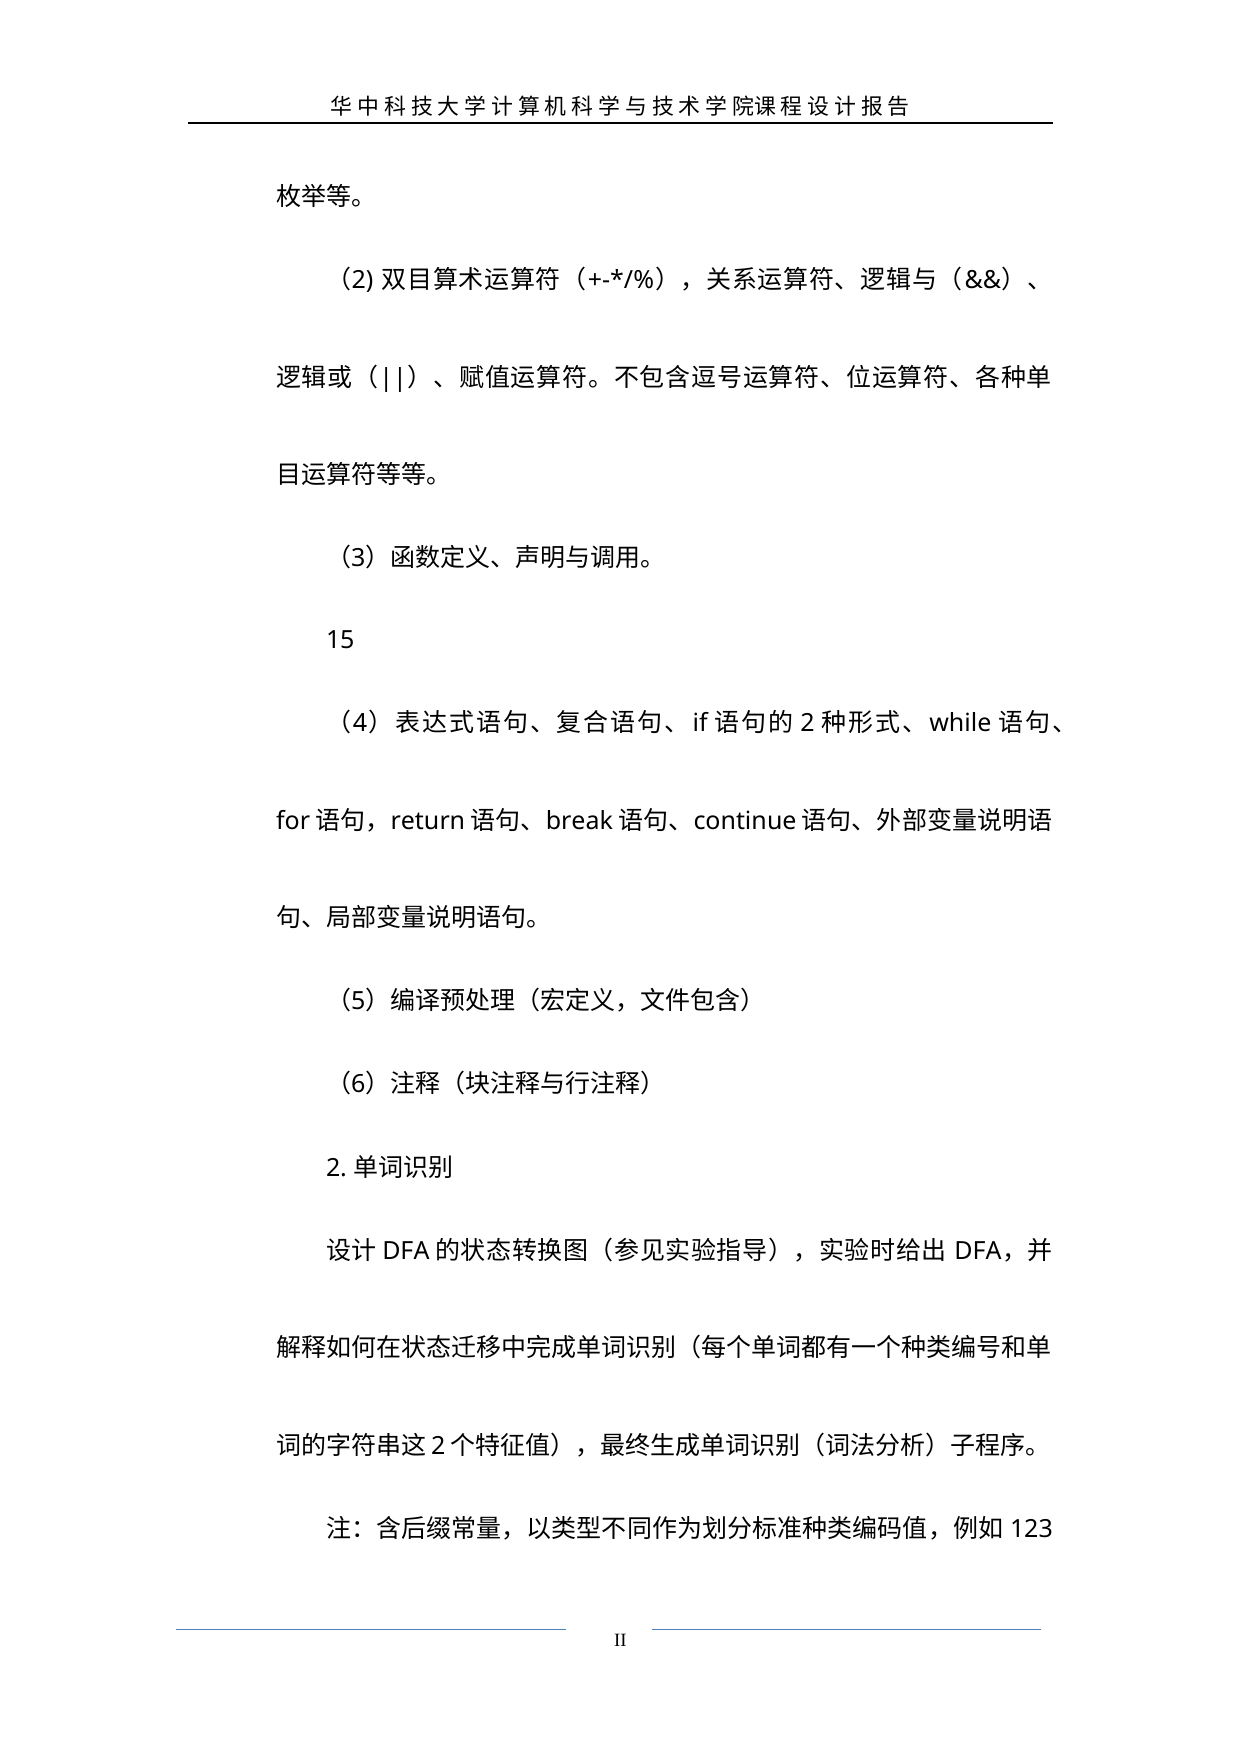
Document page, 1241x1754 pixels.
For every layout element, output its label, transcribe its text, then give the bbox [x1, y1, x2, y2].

list （6）注释（块注释与行注释） [276, 1049, 1053, 1114]
list （2) 双目算术运算符（+-*/%），关系运算符、逻辑与（&&）、逻辑或（||）、赋值运算符。不包含逗号运算符、位运算符、各种单目运算符等等。 [276, 245, 1053, 505]
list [276, 1494, 1053, 1559]
list 15 [276, 606, 1053, 671]
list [276, 162, 1053, 227]
list 设计DFA的状态转换图（参见实验指导），实验时给出DFA，并解释如何在状态迁移中完成单词识别（每个单词都有一个种类编号和单词的字符串这2个特征值），最终生成单词识别（词法分析）子程序。 [276, 1216, 1053, 1476]
list （4）表达式语句、复合语句、if语句的2种形式、while语句、for语句，return语句、break语句、continue语句、外部变量说明语句、局部变量说明语句。 [276, 688, 1053, 948]
list 2. 单词识别 [276, 1133, 1053, 1198]
list （3）函数定义、声明与调用。 [276, 523, 1053, 588]
list （5）编译预处理（宏定义，文件包含） [276, 966, 1053, 1031]
